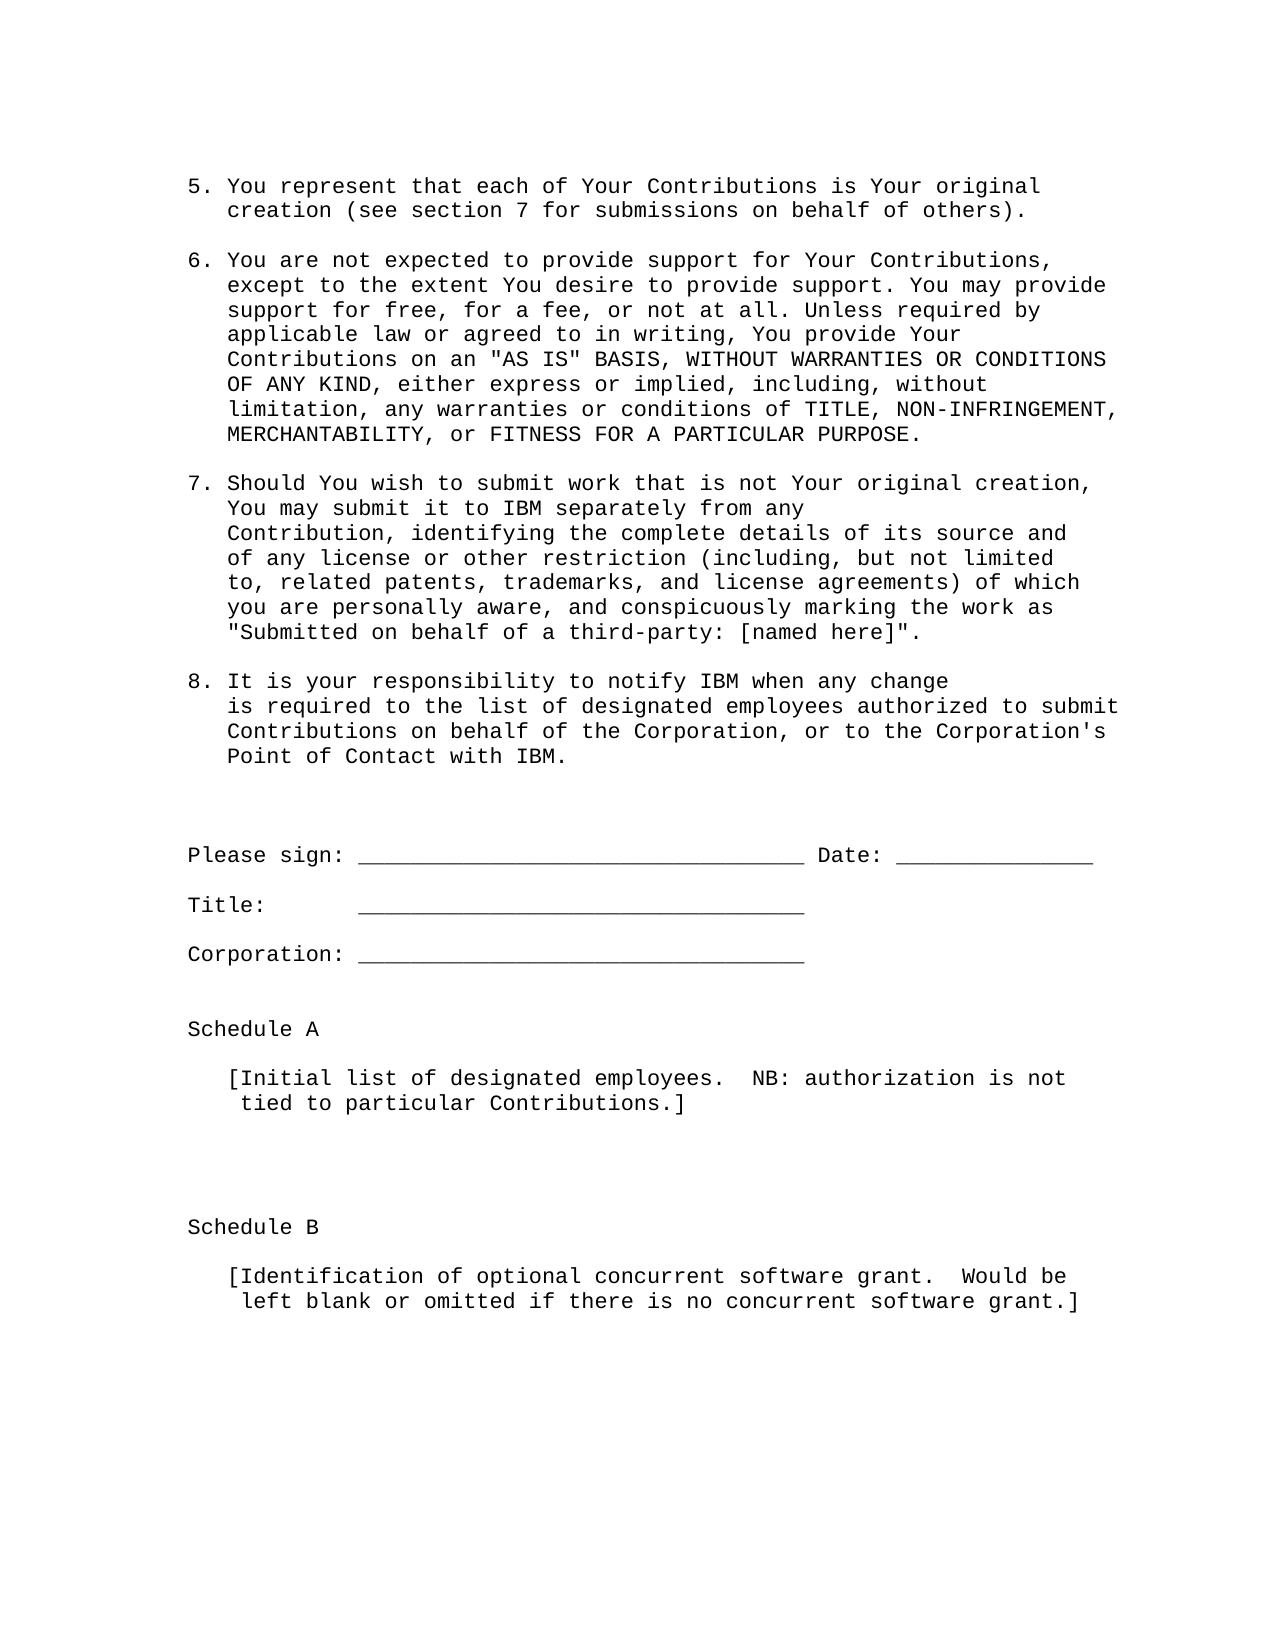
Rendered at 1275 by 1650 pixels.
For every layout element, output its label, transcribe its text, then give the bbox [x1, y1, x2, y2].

text 6. You are not expected to provide support for Your Contributions, [187, 249, 1125, 274]
text you are personally aware, and conspicuously marking the work as [187, 596, 1125, 621]
text [Initial list of designated employees. NB: authorization is not [187, 1067, 1125, 1092]
text [Identification of optional concurrent software grant. Would be [187, 1266, 1125, 1290]
text applicable law or agreed to in writing, You provide Your [187, 323, 1125, 348]
text creation (see section 7 for submissions on behalf of others). [187, 199, 1125, 224]
text except to the extent You desire to provide support. You may provide [187, 274, 1125, 299]
text You may submit it to IBM separately from any [187, 497, 1125, 522]
text Schedule A [187, 1018, 1125, 1042]
text Corporation: __________________________________ [187, 943, 1125, 968]
text of any license or other restriction (including, but not limited [187, 547, 1125, 571]
text limitation, any warranties or conditions of TITLE, NON-INFRINGEMENT, [187, 398, 1125, 423]
text "Submitted on behalf of a third-party: [named here]". [187, 621, 1125, 646]
text tied to particular Contributions.] [187, 1092, 1125, 1117]
text support for free, for a fee, or not at all. Unless required by [187, 299, 1125, 323]
text Please sign: __________________________________ Date: _______________ [187, 844, 1125, 869]
text 8. It is your responsibility to notify IBM when any change [187, 671, 1125, 695]
text 5. You represent that each of Your Contributions is Your original [187, 175, 1125, 199]
text MERCHANTABILITY, or FITNESS FOR A PARTICULAR PURPOSE. [187, 423, 1125, 447]
text Contribution, identifying the complete details of its source and [187, 522, 1125, 547]
text Schedule B [187, 1216, 1125, 1241]
text is required to the list of designated employees authorized to submit [187, 695, 1125, 720]
text Point of Contact with IBM. [187, 745, 1125, 770]
text 7. Should You wish to submit work that is not Your original creation, [187, 472, 1125, 497]
text OF ANY KIND, either express or implied, including, without [187, 373, 1125, 398]
text Title: __________________________________ [187, 894, 1125, 918]
text to, related patents, trademarks, and license agreements) of which [187, 571, 1125, 596]
text Contributions on an "AS IS" BASIS, WITHOUT WARRANTIES OR CONDITIONS [187, 348, 1125, 373]
text Contributions on behalf of the Corporation, or to the Corporation's [187, 720, 1125, 745]
text left blank or omitted if there is no concurrent software grant.] [187, 1290, 1125, 1315]
